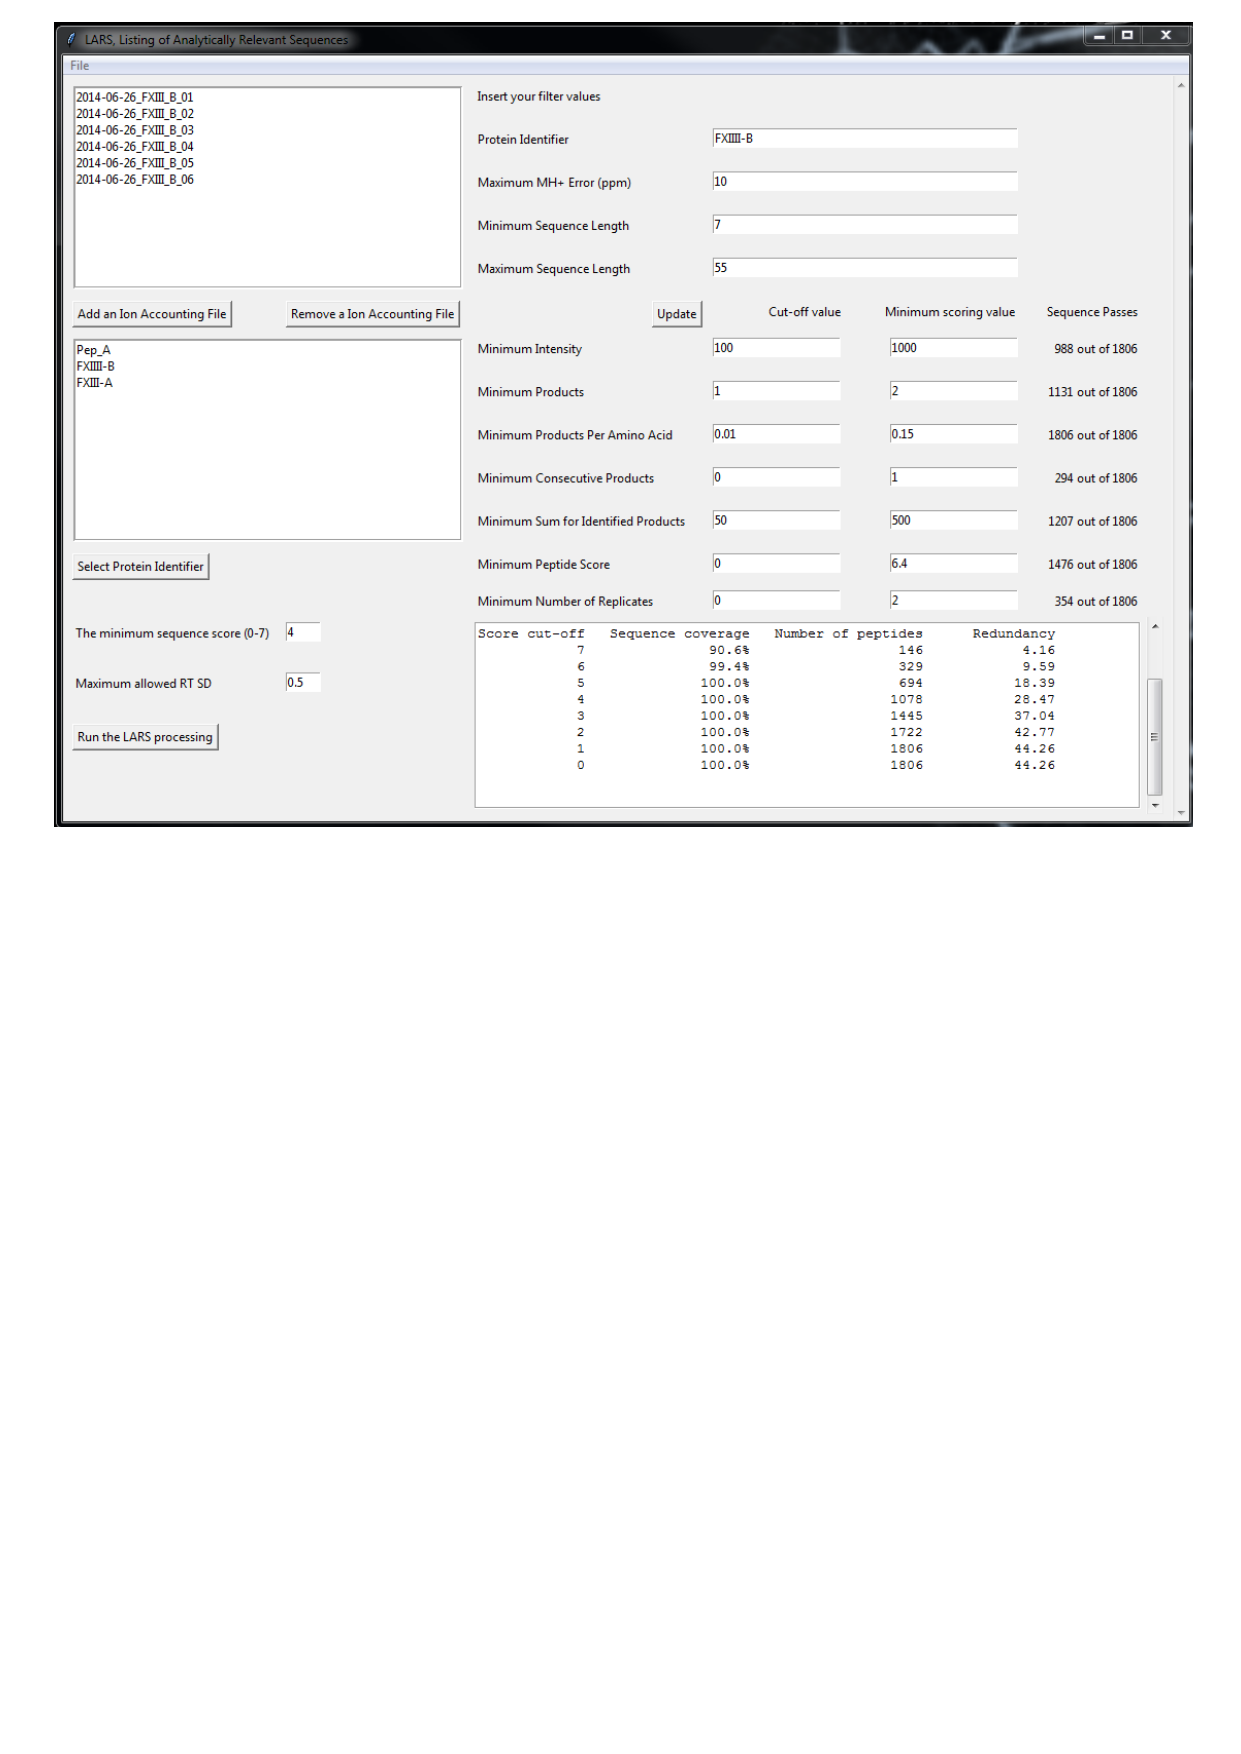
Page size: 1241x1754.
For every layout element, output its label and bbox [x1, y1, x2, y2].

picture [54, 22, 1193, 827]
